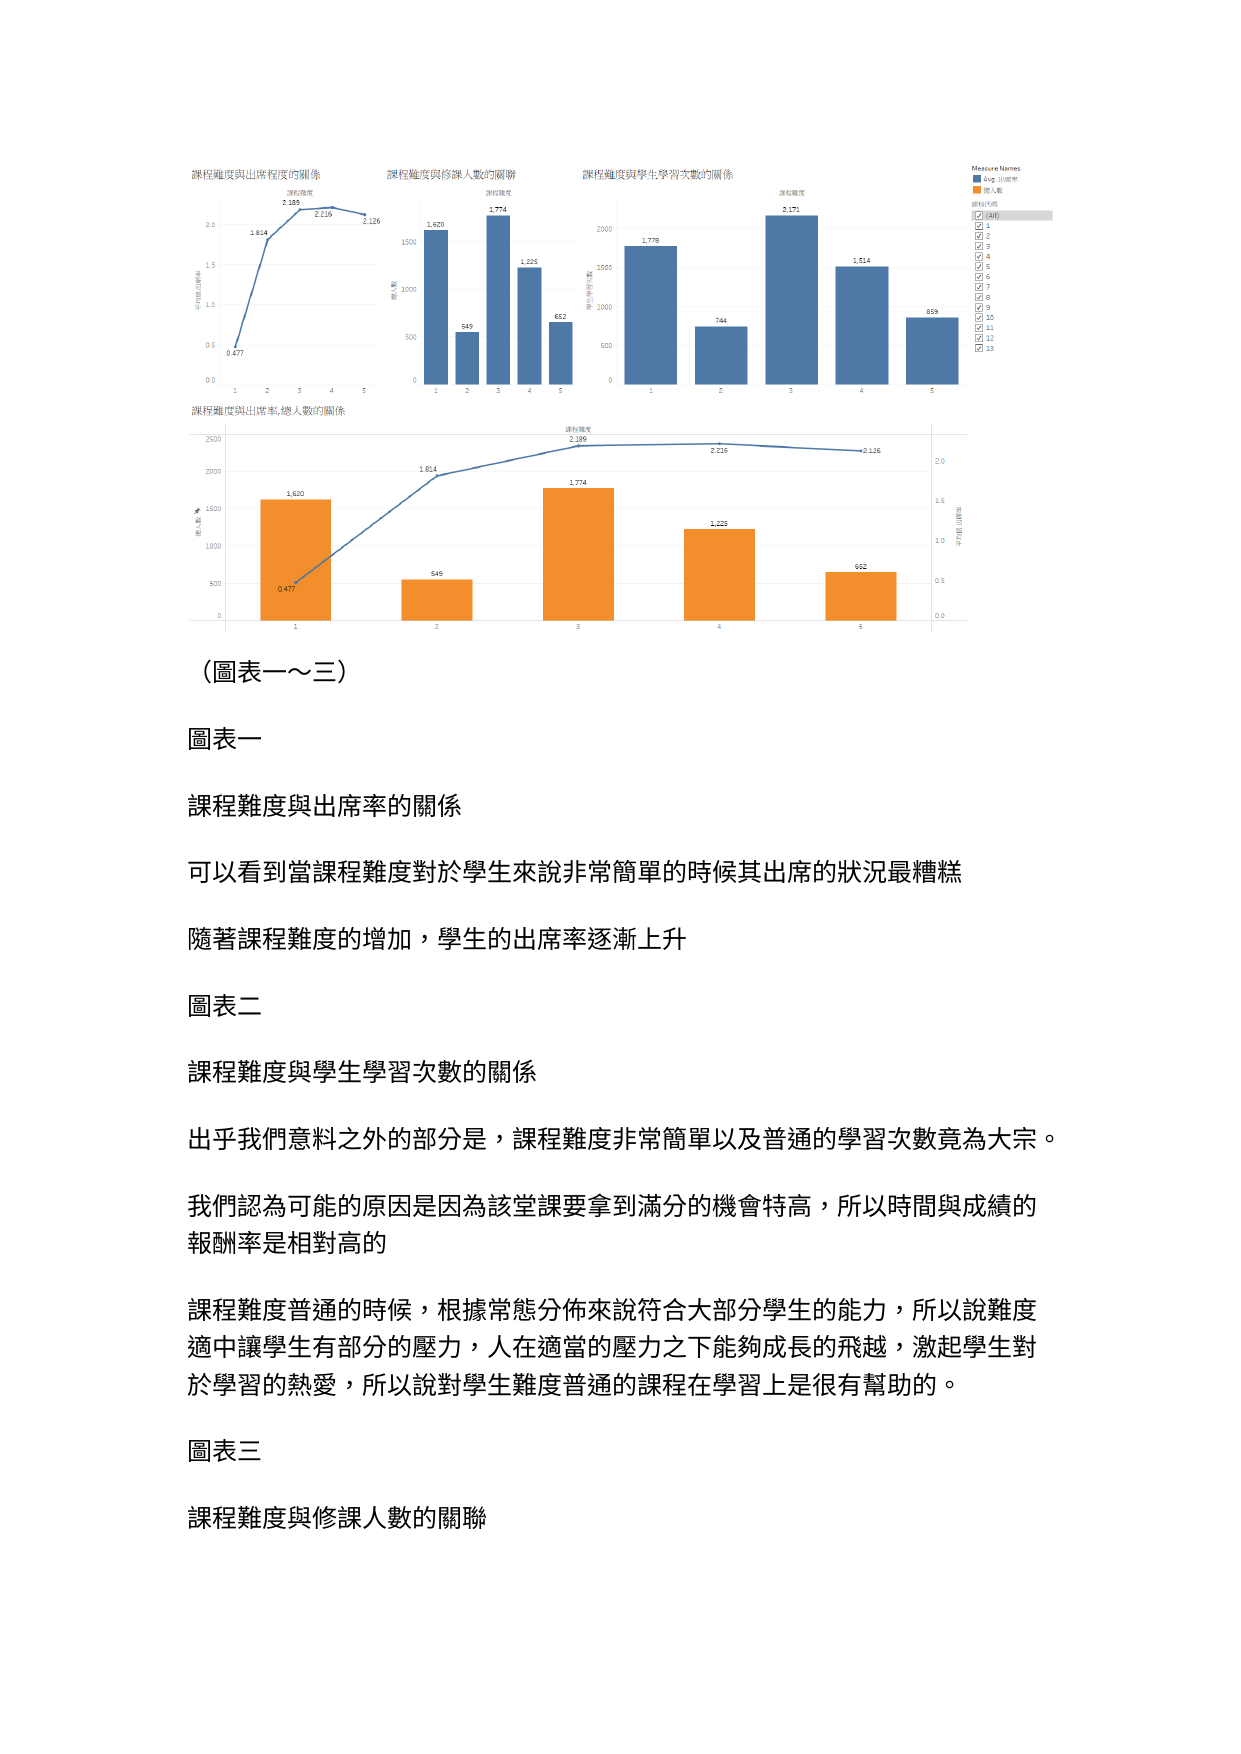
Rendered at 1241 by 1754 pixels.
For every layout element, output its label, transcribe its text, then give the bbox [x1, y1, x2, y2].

text 我們認為可能的原因是因為該堂課要拿到滿分的機會特高，所以時間與成績的報酬率是相對高的 [187, 1185, 1053, 1260]
text （圖表一～三） [187, 652, 1053, 689]
text 圖表二 [187, 985, 1053, 1023]
text 出乎我們意料之外的部分是，課程難度非常簡單以及普通的學習次數竟為大宗。 [187, 1119, 1053, 1156]
text 課程難度與修課人數的關聯 [187, 1498, 1053, 1535]
text 課程難度與學生學習次數的關係 [187, 1052, 1053, 1089]
picture [187, 164, 1053, 634]
text 可以看到當課程難度對於學生來說非常簡單的時候其出席的狀況最糟糕 [187, 852, 1053, 889]
text 課程難度普通的時候，根據常態分佈來說符合大部分學生的能力，所以說難度適中讓學生有部分的壓力，人在適當的壓力之下能夠成長的飛越，激起學生對於學習的熱愛，所以說對學生難度普通的課程在學習上是很有幫助的。 [187, 1289, 1053, 1402]
text 圖表一 [187, 719, 1053, 756]
text 課程難度與出席率的關係 [187, 785, 1053, 823]
text 圖表三 [187, 1431, 1053, 1469]
text 隨著課程難度的增加，學生的出席率逐漸上升 [187, 919, 1053, 956]
